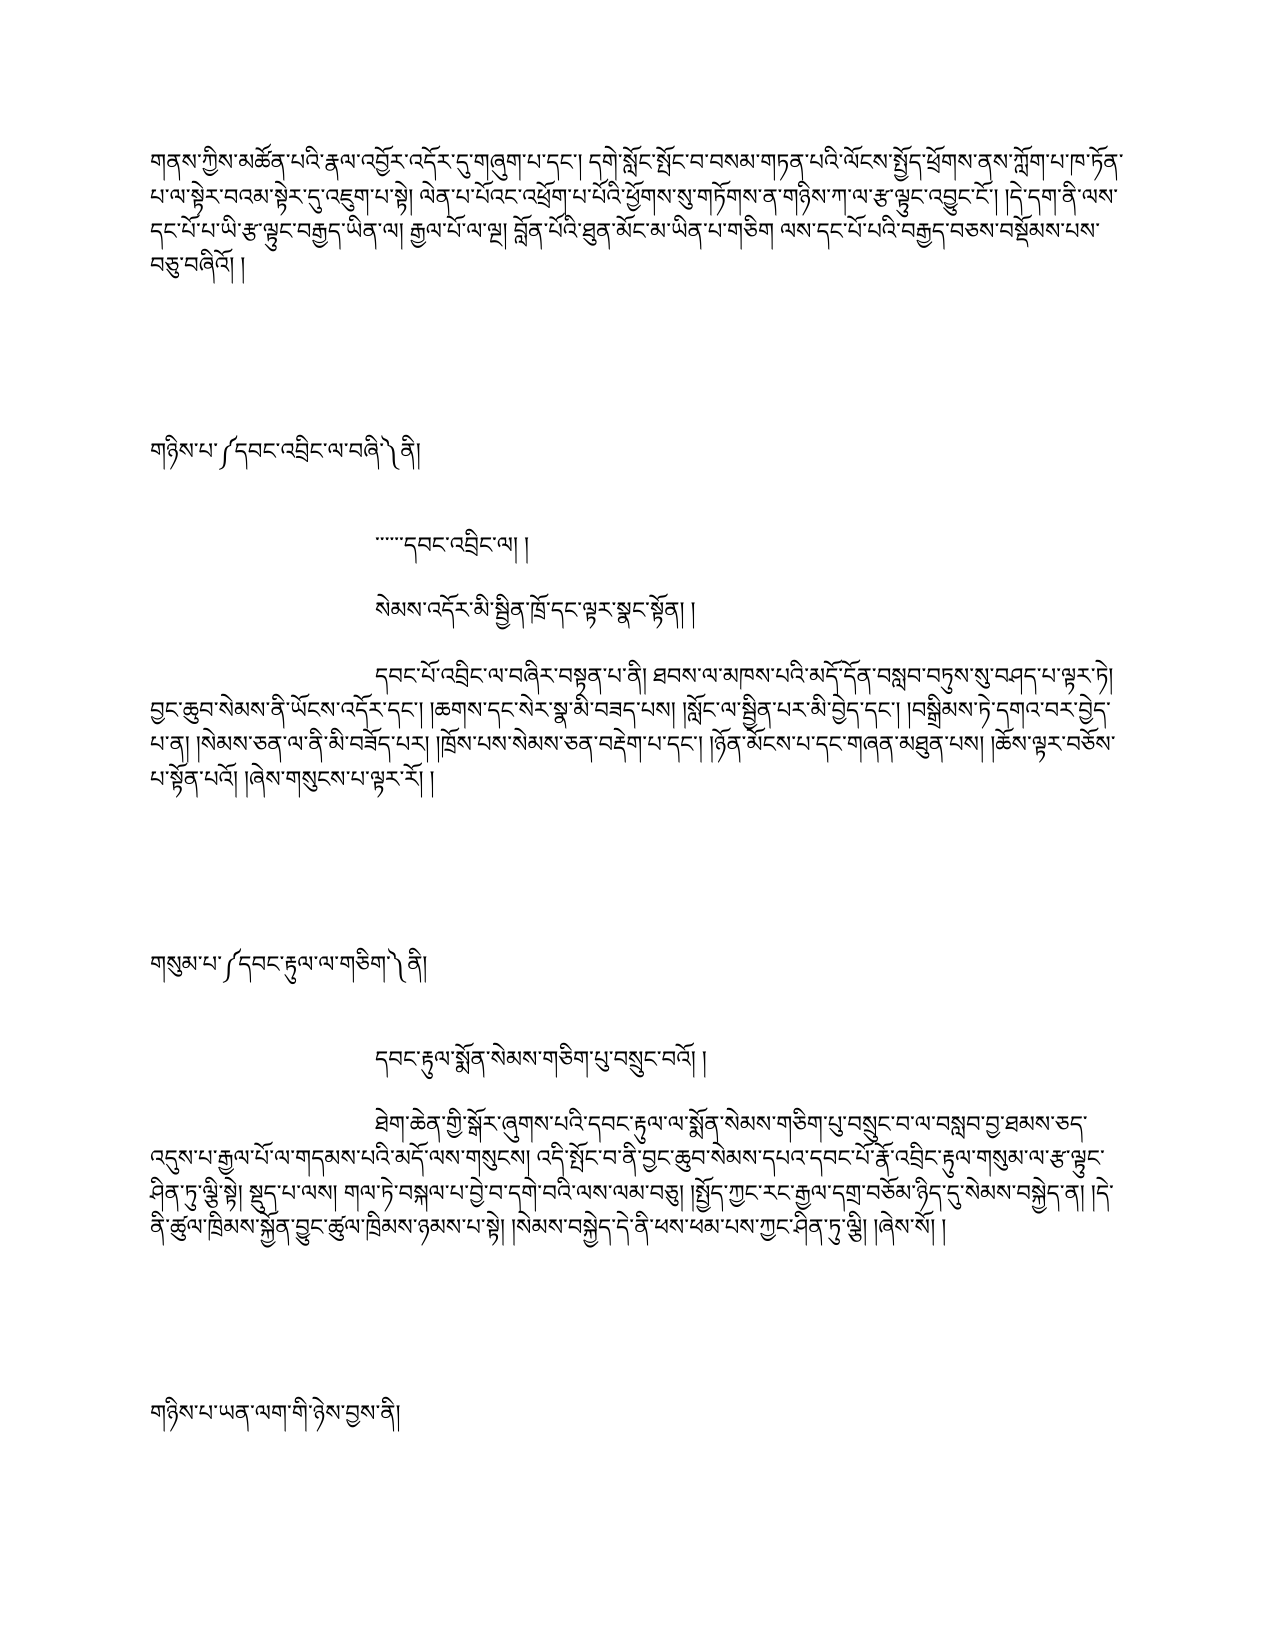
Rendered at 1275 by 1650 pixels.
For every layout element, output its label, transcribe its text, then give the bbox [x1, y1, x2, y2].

text གཉིས་པ་༼དབང་འབྲིང་ལ་བཞི་༽ནི། [150, 438, 233, 468]
text གཉིས་པ་༼དབང་འབྲིང་ལ་བཞི་༽ནི། [224, 438, 395, 468]
text དབང་པོ་འབྲིང་ལ་བཞིར་བསྟན་པ་ནི། ཐབས་ལ་མཁས་པའི་མདོ་དོན་བསླབ་བཏུས་སུ་བཤད་པ་ལྟར་ཏེ། བྱང་ཆུབ་སེམས་ནི་ཡོངས་འདོར་དང༌། །ཆགས་དང་སེར་སྣ་མི་བཟད་པས། །སློང་ལ་སྦྱིན་པར་མི་བྱེད་དང༌། །བསྒྲིམས་ཏེ་དགའ་བར་བྱེད་པ་ན། །སེམས་ཅན་ལ་ནི་མི་བཟོད་པར། །ཁྲོས་པས་སེམས་ཅན་བརྡེག་པ་དང༌། །ཉོན་མོངས་པ་དང་གཞན་མཐུན་པས། །ཆོས་ལྟར་བཅོས་པ་སྟོན་པའོ། །ཞེས་གསུངས་པ་ལྟར་རོ། ། [150, 663, 1125, 797]
text གཉིས་པ་ཡན་ལག་གི་ཉེས་བྱས་ནི། [150, 1401, 1125, 1430]
text གསུམ་པ་༼དབང་རྟུལ་ལ་གཅིག་༽ནི། [150, 952, 402, 982]
text ཐེག་ཆེན་གྱི་སྒོར་ཞུགས་པའི་དབང་རྟུལ་ལ་སྨོན་སེམས་གཅིག་པུ་བསྲུང་བ་ལ་བསླབ་བྱ་ཐམས་ཅད་འདུས་པ་རྒྱལ་པོ་ལ་གདམས་པའི་མདོ་ལས་གསུངས། འདི་སྤོང་བ་ནི་བྱང་ཆུབ་སེམས་དཔའ་དབང་པོ་རྣོ་འབྲིང་རྟུལ་གསུམ་ལ་རྩ་ལྟུང་ཤིན་ཏུ་ལྕི་སྟེ། སྡུད་པ་ལས། གལ་ཏེ་བསྐལ་པ་བྱེ་བ་དགེ་བའི་ལས་ལམ་བཅུ། །སྤྱོད་ཀྱང་རང་རྒྱལ་དགྲ་བཅོམ་ཉིད་དུ་སེམས་བསྐྱེད་ན། །དེ་ནི་ཚུལ་ཁྲིམས་སྐྱོན་བྱུང་ཚུལ་ཁྲིམས་ཉམས་པ་སྟེ། །སེམས་བསྐྱེད་དེ་ནི་ཕས་ཕམ་པས་ཀྱང་ཤིན་ཏུ་ལྕི། །ཞེས་སོ། ། [150, 1112, 1125, 1245]
text གསུམ་པ་༼དབང་རྟུལ་ལ་གཅིག་༽ནི། [393, 952, 1125, 982]
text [150, 150, 1125, 283]
text སེམས་འདོར་མི་སྦྱིན་ཁྲོ་དང་ལྟར་སྣང་སྟོན། ། [150, 598, 1125, 628]
text ་་་་་་དབང་འབྲིང་ལ། ། [150, 533, 1125, 563]
text གཉིས་པ་༼དབང་འབྲིང་ལ་བཞི་༽ནི། [385, 438, 1125, 468]
text དབང་རྟུལ་སྨོན་སེམས་གཅིག་པུ་བསྲུང་བའོ། ། [150, 1047, 1125, 1077]
